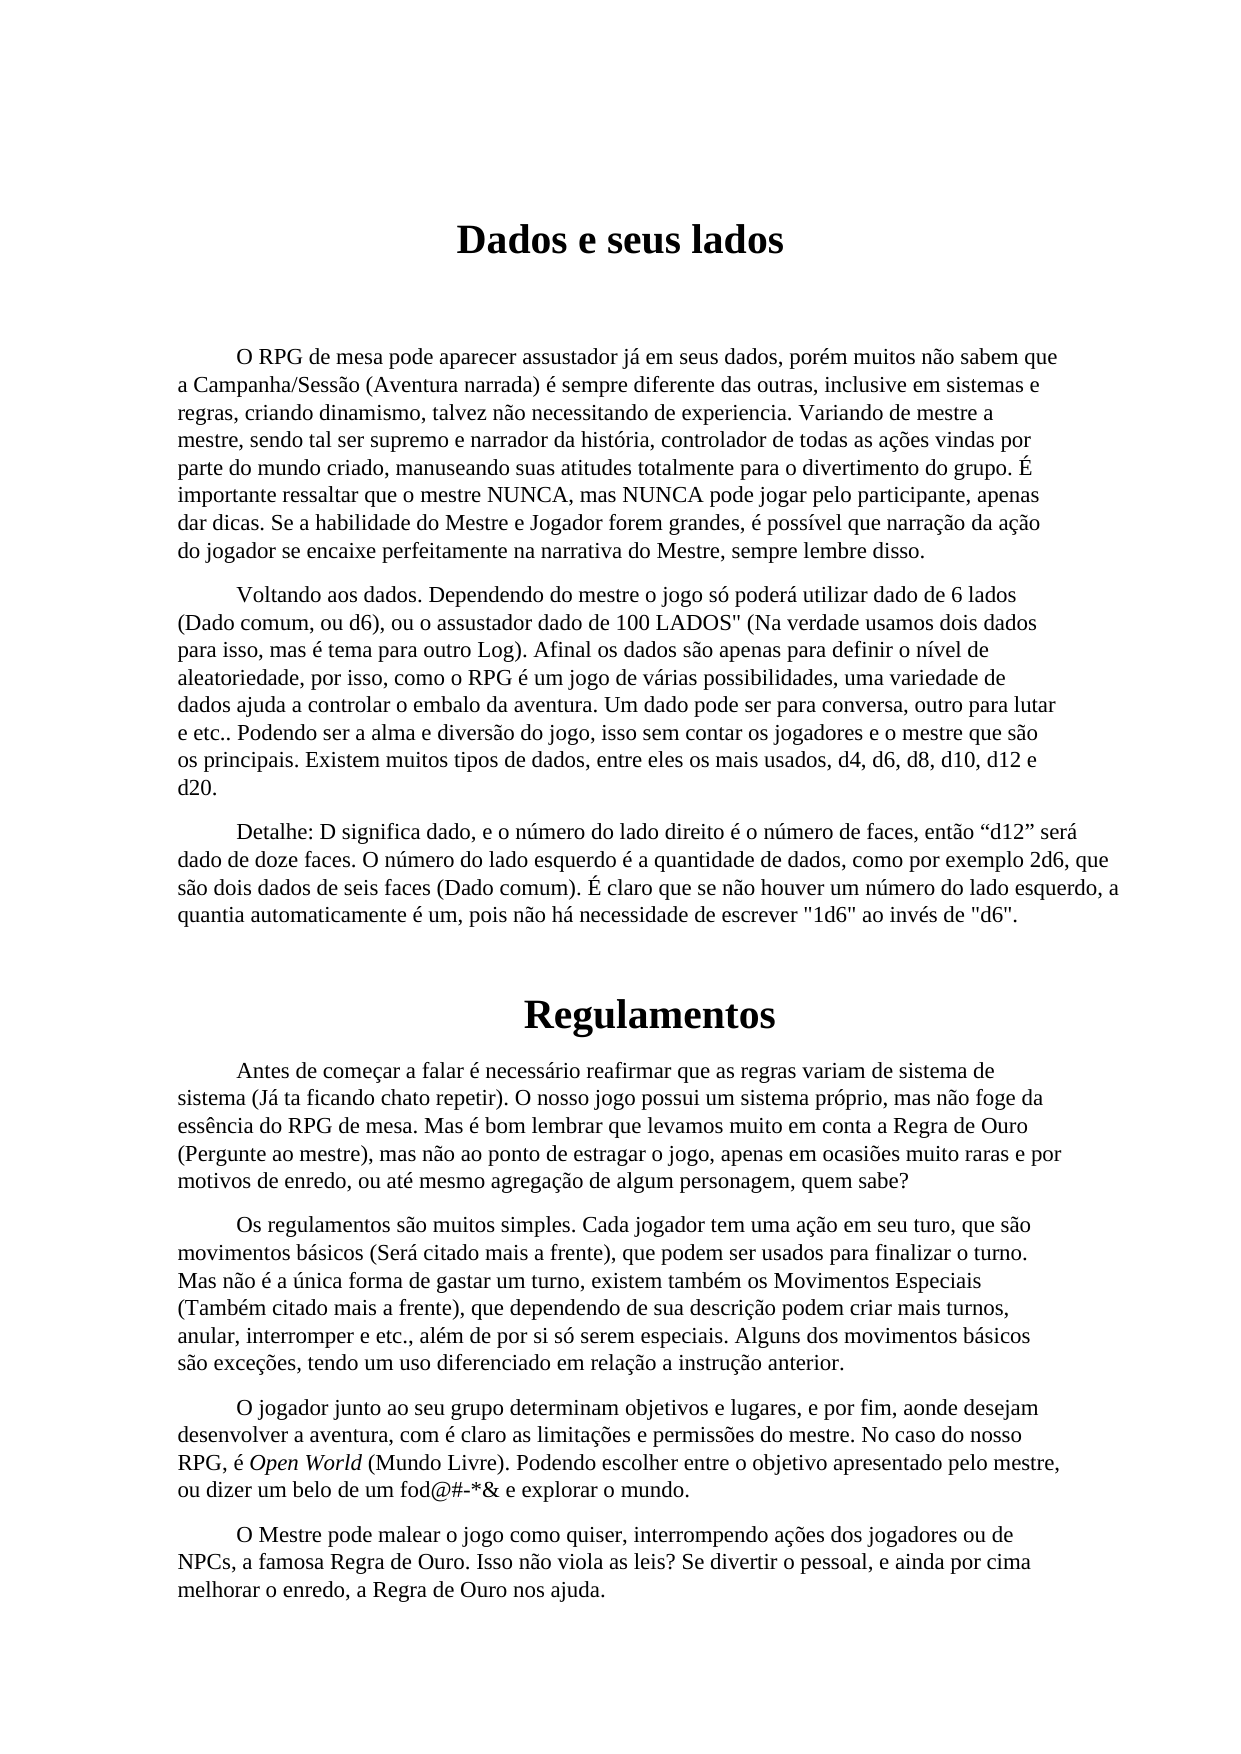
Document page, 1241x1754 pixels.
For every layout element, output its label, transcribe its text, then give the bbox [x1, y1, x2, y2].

text Os regulamentos são muitos simples. Cada jogador tem uma ação em seu turo, que são movimentos básicos (Será citado mais a frente), que podem ser usados para finalizar o turno. Mas não é a única forma de gastar um turno, existem também os Movimentos Especiais (Também citado mais a frente), que dependendo de sua descrição podem criar mais turnos, anular, interromper e etc., além de por si só serem especiais. Alguns dos movimentos básicos são exceções, tendo um uso diferenciado em relação a instrução anterior. [177, 1211, 1063, 1376]
text Voltando aos dados. Dependendo do mestre o jogo só poderá utilizar dado de 6 lados (Dado comum, ou d6), ou o assustador dado de 100 LADOS" (Na verdade usamos dois dados para isso, mas é tema para outro Log). Afinal os dados são apenas para definir o nível de aleatoriedade, por isso, como o RPG é um jogo de várias possibilidades, uma variedade de dados ajuda a controlar o embalo da aventura. Um dado pode ser para conversa, outro para lutar e etc.. Podendo ser a alma e diversão do jogo, isso sem contar os jogadores e o mestre que são os principais. Existem muitos tipos de dados, entre eles os mais usados, d4, d6, d8, d10, d12 e d20. [177, 581, 1063, 801]
text Regulamentos [177, 990, 1063, 1038]
text O Mestre pode malear o jogo como quiser, interrompendo ações dos jogadores ou de NPCs, a famosa Regra de Ouro. Isso não viola as leis? Se divertir o pessoal, e ainda por cima melhorar o enredo, a Regra de Ouro nos ajuda. [177, 1521, 1063, 1602]
text Detalhe: D significa dado, e o número do lado direito é o número de faces, então “d12” será dado de doze faces. O número do lado esquerdo é a quantidade de dados, como por exemplo 2d6, que são dois dados de seis faces (Dado comum). É claro que se não houver um número do lado esquerdo, a quantia automaticamente é um, pois não há necessidade de escrever "1d6" ao invés de "d6". [177, 818, 1122, 928]
text O RPG de mesa pode aparecer assustador já em seus dados, porém muitos não sabem que a Campanha/Sessão (Aventura narrada) é sempre diferente das outras, inclusive em sistemas e regras, criando dinamismo, talvez não necessitando de experiencia. Variando de mestre a mestre, sendo tal ser supremo e narrador da história, controlador de todas as ações vindas por parte do mundo criado, manuseando suas atitudes totalmente para o divertimento do grupo. É importante ressaltar que o mestre NUNCA, mas NUNCA pode jogar pelo participante, apenas dar dicas. Se a habilidade do Mestre e Jogador forem grandes, é possível que narração da ação do jogador se encaixe perfeitamente na narrativa do Mestre, sempre lembre disso. [177, 343, 1063, 563]
text O jogador junto ao seu grupo determinam objetivos e lugares, e por fim, aonde desejam desenvolver a aventura, com é claro as limitações e permissões do mestre. No caso do nosso RPG, é Open World (Mundo Livre). Podendo escolher entre o objetivo apresentado pelo mestre, ou dizer um belo de um fod@#-*& e explorar o mundo. [177, 1394, 1063, 1503]
text Dados e seus lados [177, 214, 1063, 262]
text Antes de começar a falar é necessário reafirmar que as regras variam de sistema de sistema (Já ta ficando chato repetir). O nosso jogo possui um sistema próprio, mas não foge da essência do RPG de mesa. Mas é bom lembrar que levamos muito em conta a Regra de Ouro (Pergunte ao mestre), mas não ao ponto de estragar o jogo, apenas em ocasiões muito raras e por motivos de enredo, ou até mesmo agregação de algum personagem, quem sabe? [177, 1057, 1063, 1193]
